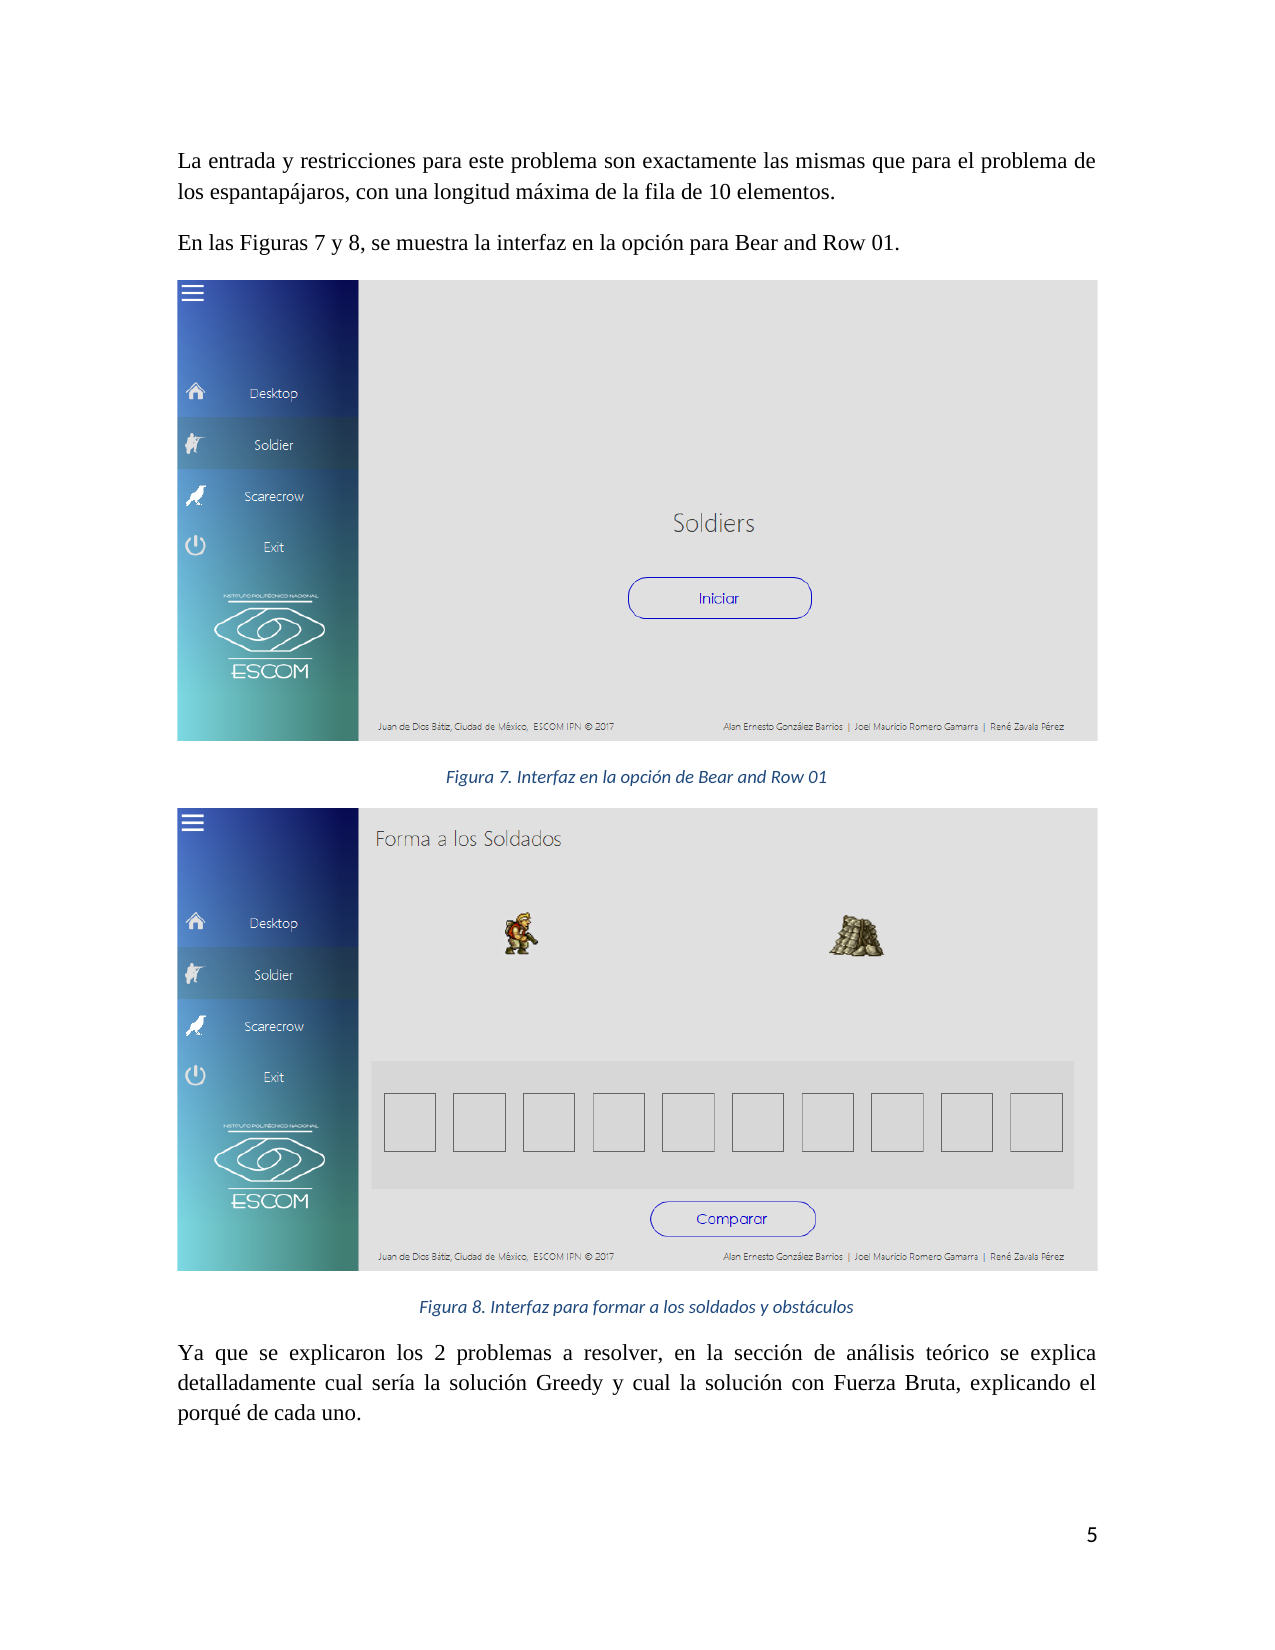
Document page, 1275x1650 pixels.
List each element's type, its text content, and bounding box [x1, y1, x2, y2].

picture [177, 280, 1098, 741]
text Ya que se explicaron los 2 problemas a resolver, en la sección de análisis teórico se explica detalladamente cual sería la solución Greedy y cual la solución con Fuerza Bruta, explicando el porqué de cada uno. [177, 1339, 1098, 1426]
text La entrada y restricciones para este problema son exactamente las mismas que para el problema de los espantapájaros, con una longitud máxima de la fila de 10 elementos. [177, 148, 1098, 204]
text Figura 8. Interfaz para formar a los soldados y obstáculos [177, 1295, 1098, 1318]
text Figura 7. Interfaz en la opción de Bear and Row 01 [177, 765, 1098, 788]
picture [177, 808, 1098, 1271]
text En las Figuras 7 y 8, se muestra la interfaz en la opción para Bear and Row 01. [177, 229, 1098, 255]
